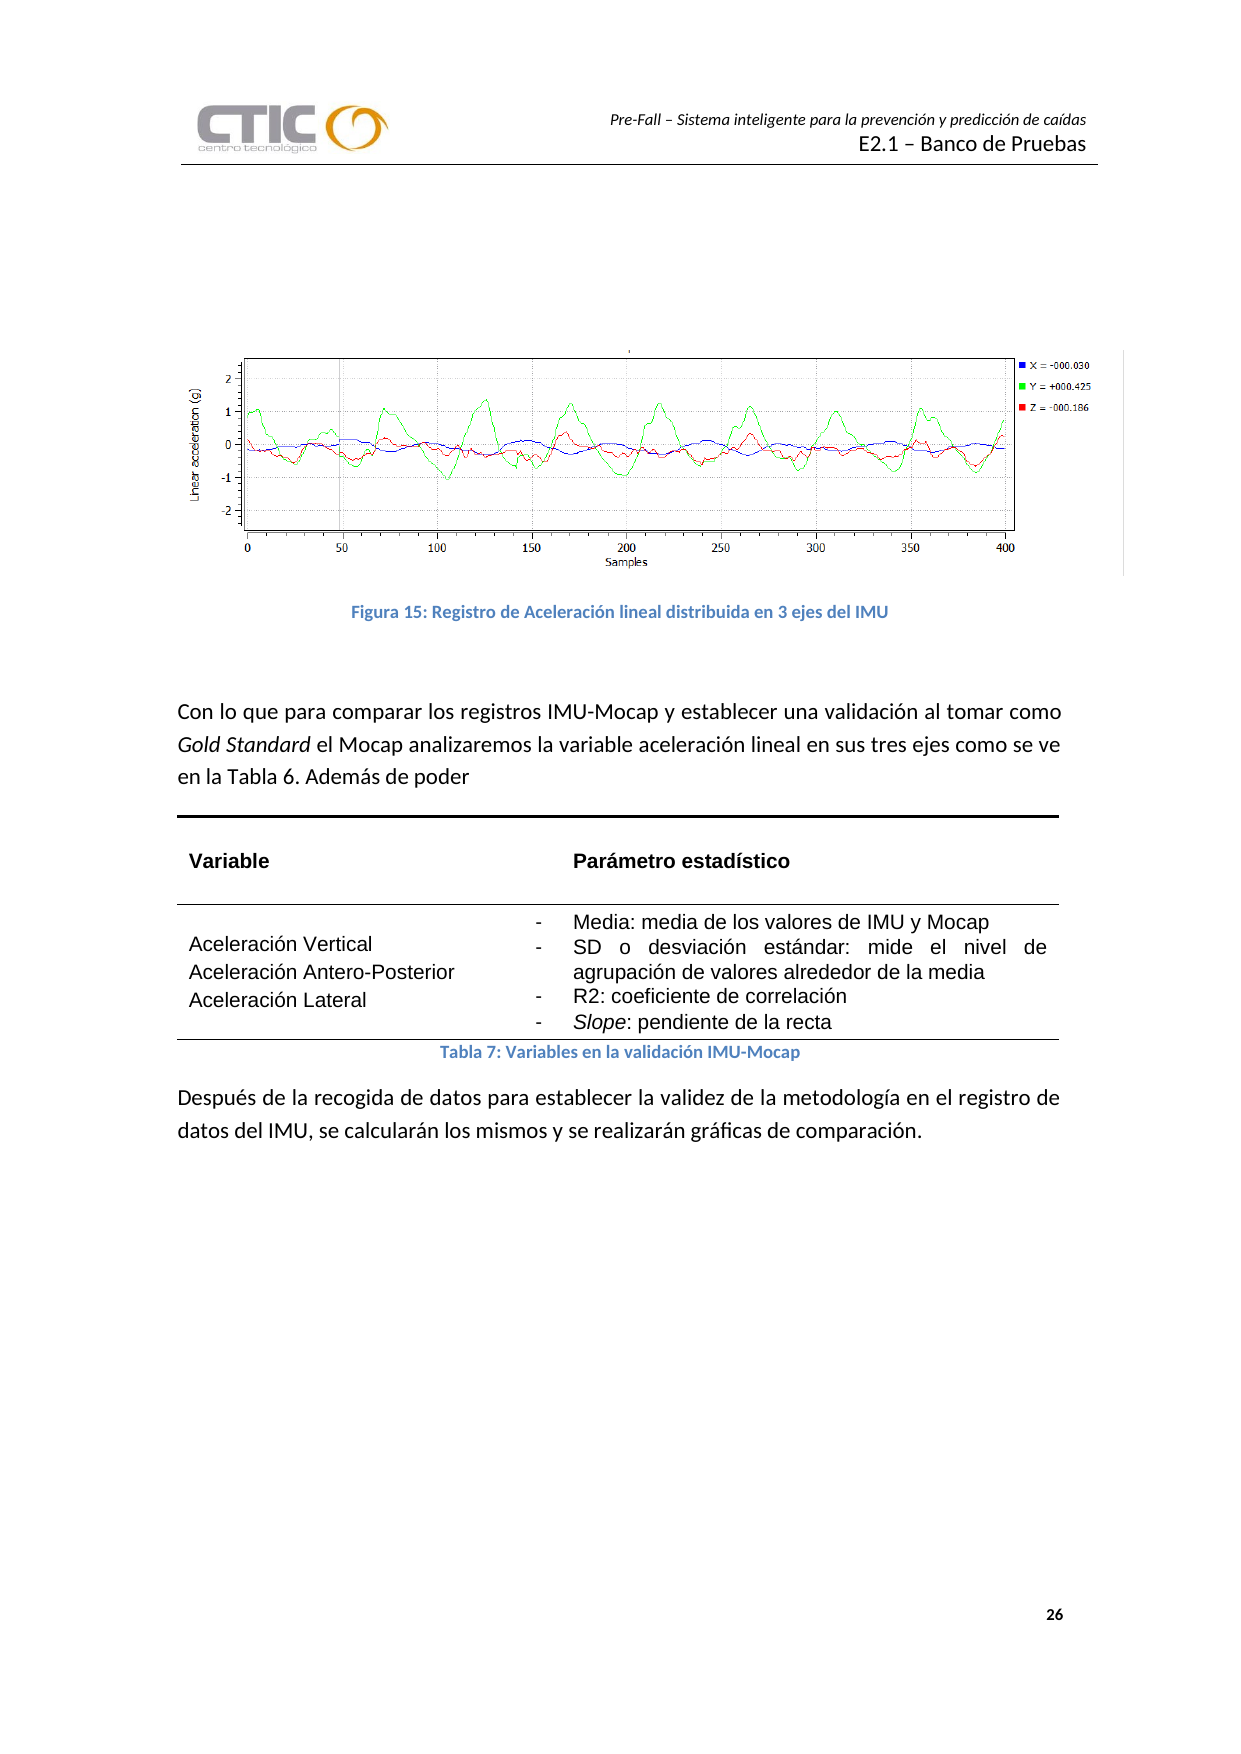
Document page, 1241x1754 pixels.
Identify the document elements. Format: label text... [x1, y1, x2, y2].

table_header Parámetro estadístico [487, 818, 1059, 904]
table_header Variable [177, 818, 487, 904]
table_header [166, 162, 436, 326]
table_header [436, 162, 748, 326]
text Después de la recogida de datos para establecer la validez de la metodología en el registro de datos del IMU, se calcularán los mismos y se realizarán gráficas de comparación. [177, 1083, 1063, 1144]
picture [192, 101, 390, 154]
table_cell Media: media de los valores de IMU y Mocap SD o desviación estándar: mide el nivel de agrupación de valores alrededor de la media R2: coeficiente de correlación Slope: pendiente de la recta [487, 905, 1059, 1039]
picture [177, 350, 1132, 576]
table_header [748, 162, 1027, 326]
table_cell Aceleración Vertical Aceleración Antero-Posterior Aceleración Lateral [177, 905, 487, 1039]
text Con lo que para comparar los registros IMU-Mocap y establecer una validación al tomar como Gold Standard el Mocap analizaremos la variable aceleración lineal en sus tres ejes como se ve en la Tabla 6. Además de poder [177, 697, 1063, 790]
